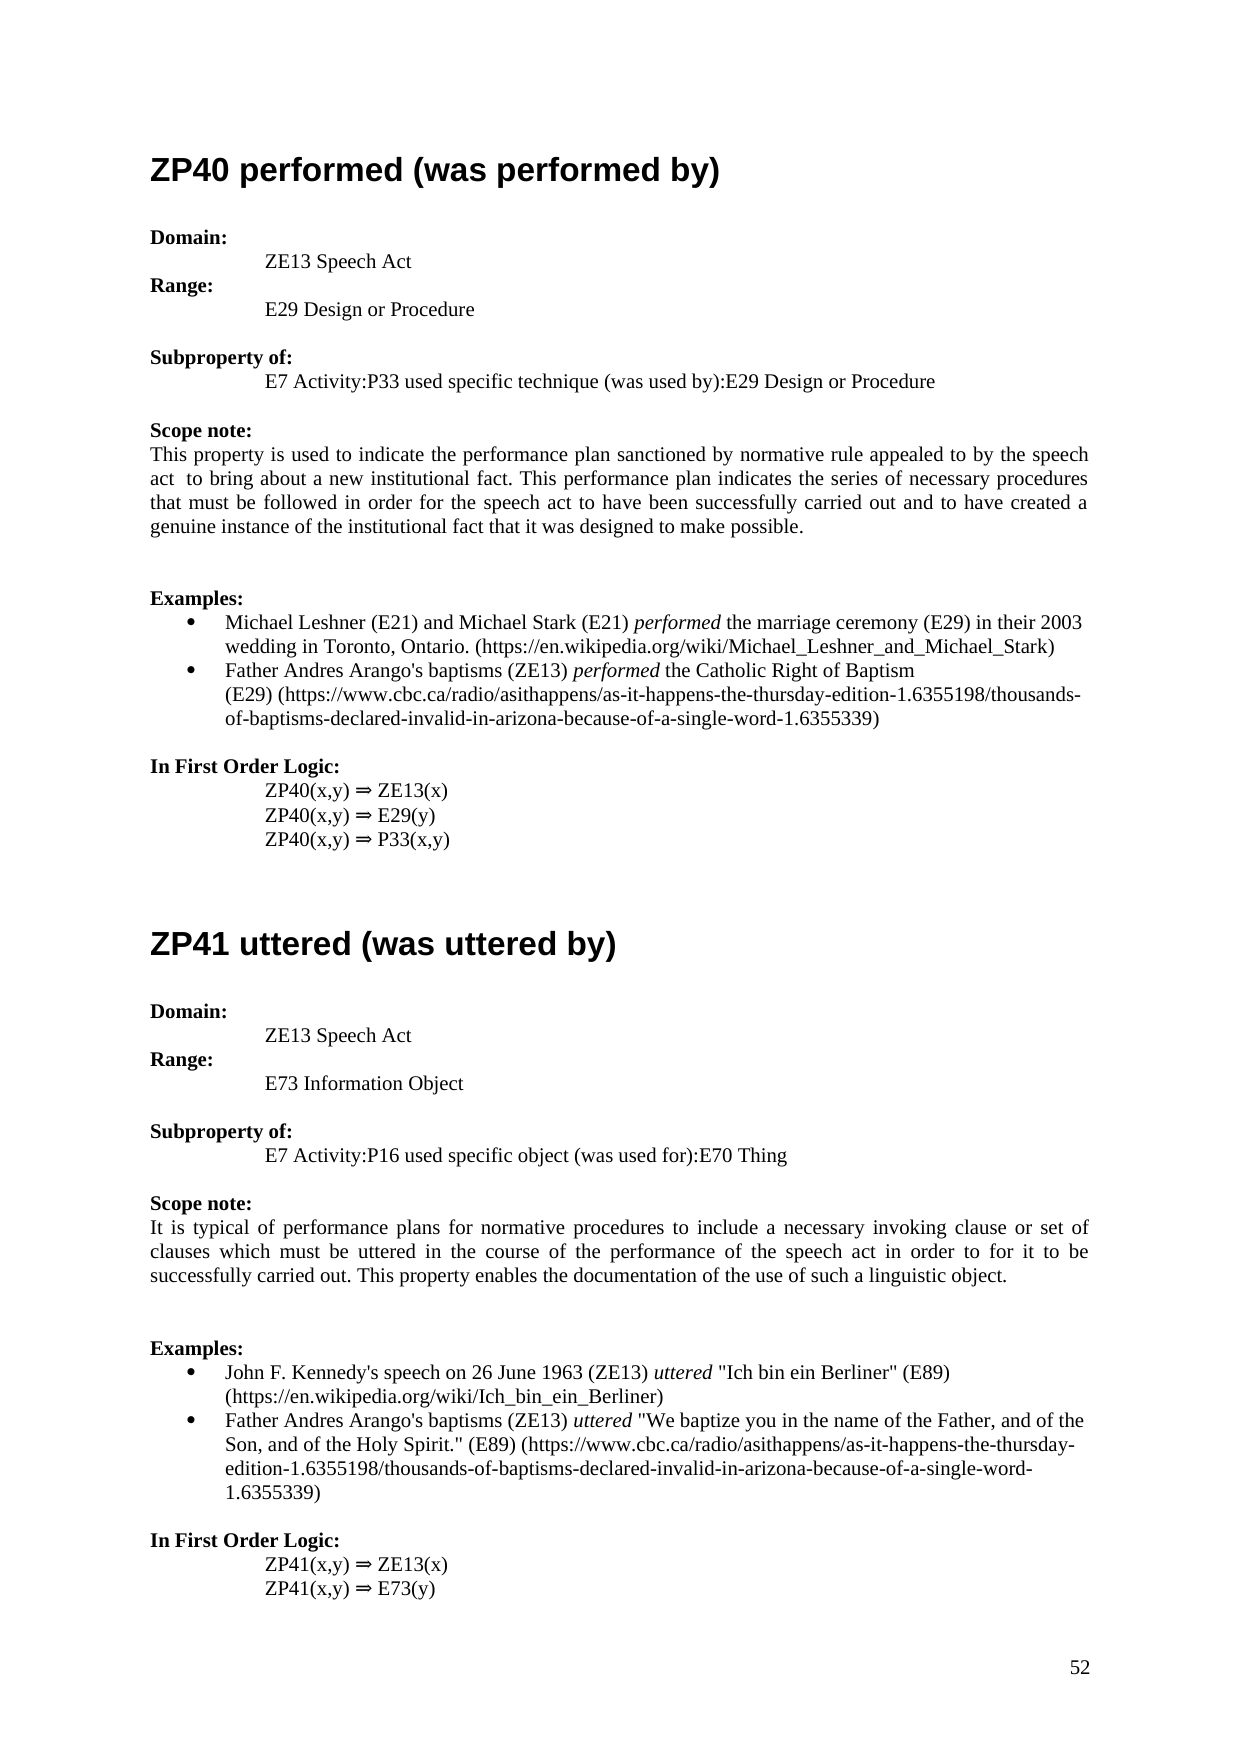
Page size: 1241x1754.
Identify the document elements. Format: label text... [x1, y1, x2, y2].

list Father Andres Arango's baptisms (ZE13) performed the Catholic Right of Baptism (E29) (https://www.cbc.ca/radio/asithappens/as-it-happens-the-thursday-edition-1.6355198/thousands-of-baptisms-declared-invalid-in-arizona-because-of-a-single-word-1.6355339) [187, 658, 1090, 730]
text ZP40(x,y) ⇒ ZE13(x) [264, 778, 1090, 802]
text In First Order Logic: [150, 1528, 1090, 1552]
text Range: [150, 1047, 1090, 1071]
text ZE13 Speech Act [264, 1023, 1090, 1047]
text In First Order Logic: [150, 754, 1090, 778]
text Domain: [150, 999, 1090, 1023]
text Range: [150, 273, 1090, 297]
text ZP40(x,y) ⇒ P33(x,y) [264, 827, 1090, 851]
text This property is used to indicate the performance plan sanctioned by normative rule appealed to by the speech act to bring about a new institutional fact. This performance plan indicates the series of necessary procedures that must be followed in order for the speech act to have been successfully carried out and to have created a genuine instance of the institutional fact that it was designed to make possible. [150, 442, 1090, 538]
text Domain: [150, 225, 1090, 249]
list Father Andres Arango's baptisms (ZE13) uttered "We baptize you in the name of the Father, and of the Son, and of the Holy Spirit." (E89) (https://www.cbc.ca/radio/asithappens/as-it-happens-the-thursday-edition-1.6355198/thousands-of-baptisms-declared-invalid-in-arizona-because-of-a-single-word-1.6355339) [187, 1408, 1090, 1504]
text Scope note: [150, 1191, 1090, 1215]
text E73 Information Object [264, 1071, 1090, 1095]
subtitle ZP40 performed (was performed by) [150, 150, 1090, 188]
text ZP41(x,y) ⇒ E73(y) [264, 1576, 1090, 1600]
text E29 Design or Procedure [264, 297, 1090, 321]
text Subproperty of: [150, 345, 1090, 369]
text Scope note: [150, 417, 1090, 442]
text Subproperty of: [150, 1119, 1090, 1143]
list John F. Kennedy's speech on 26 June 1963 (ZE13) uttered "Ich bin ein Berliner" (E89) (https://en.wikipedia.org/wiki/Ich_bin_ein_Berliner) [187, 1360, 1090, 1408]
text Examples: [150, 1336, 1090, 1360]
text E7 Activity:P16 used specific object (was used for):E70 Thing [264, 1143, 1090, 1167]
text It is typical of performance plans for normative procedures to include a necessary invoking clause or set of clauses which must be uttered in the course of the performance of the speech act in order to for it to be successfully carried out. This property enables the documentation of the use of such a linguistic object. [150, 1215, 1090, 1287]
text ZE13 Speech Act [264, 249, 1090, 273]
text Examples: [150, 586, 1090, 610]
text ZP40(x,y) ⇒ E29(y) [264, 802, 1090, 827]
subtitle ZP41 uttered (was uttered by) [150, 924, 1090, 962]
text E7 Activity:P33 used specific technique (was used by):E29 Design or Procedure [264, 369, 1090, 393]
text ZP41(x,y) ⇒ ZE13(x) [264, 1552, 1090, 1576]
list Michael Leshner (E21) and Michael Stark (E21) performed the marriage ceremony (E29) in their 2003 wedding in Toronto, Ontario. (https://en.wikipedia.org/wiki/Michael_Leshner_and_Michael_Stark) [187, 610, 1090, 658]
